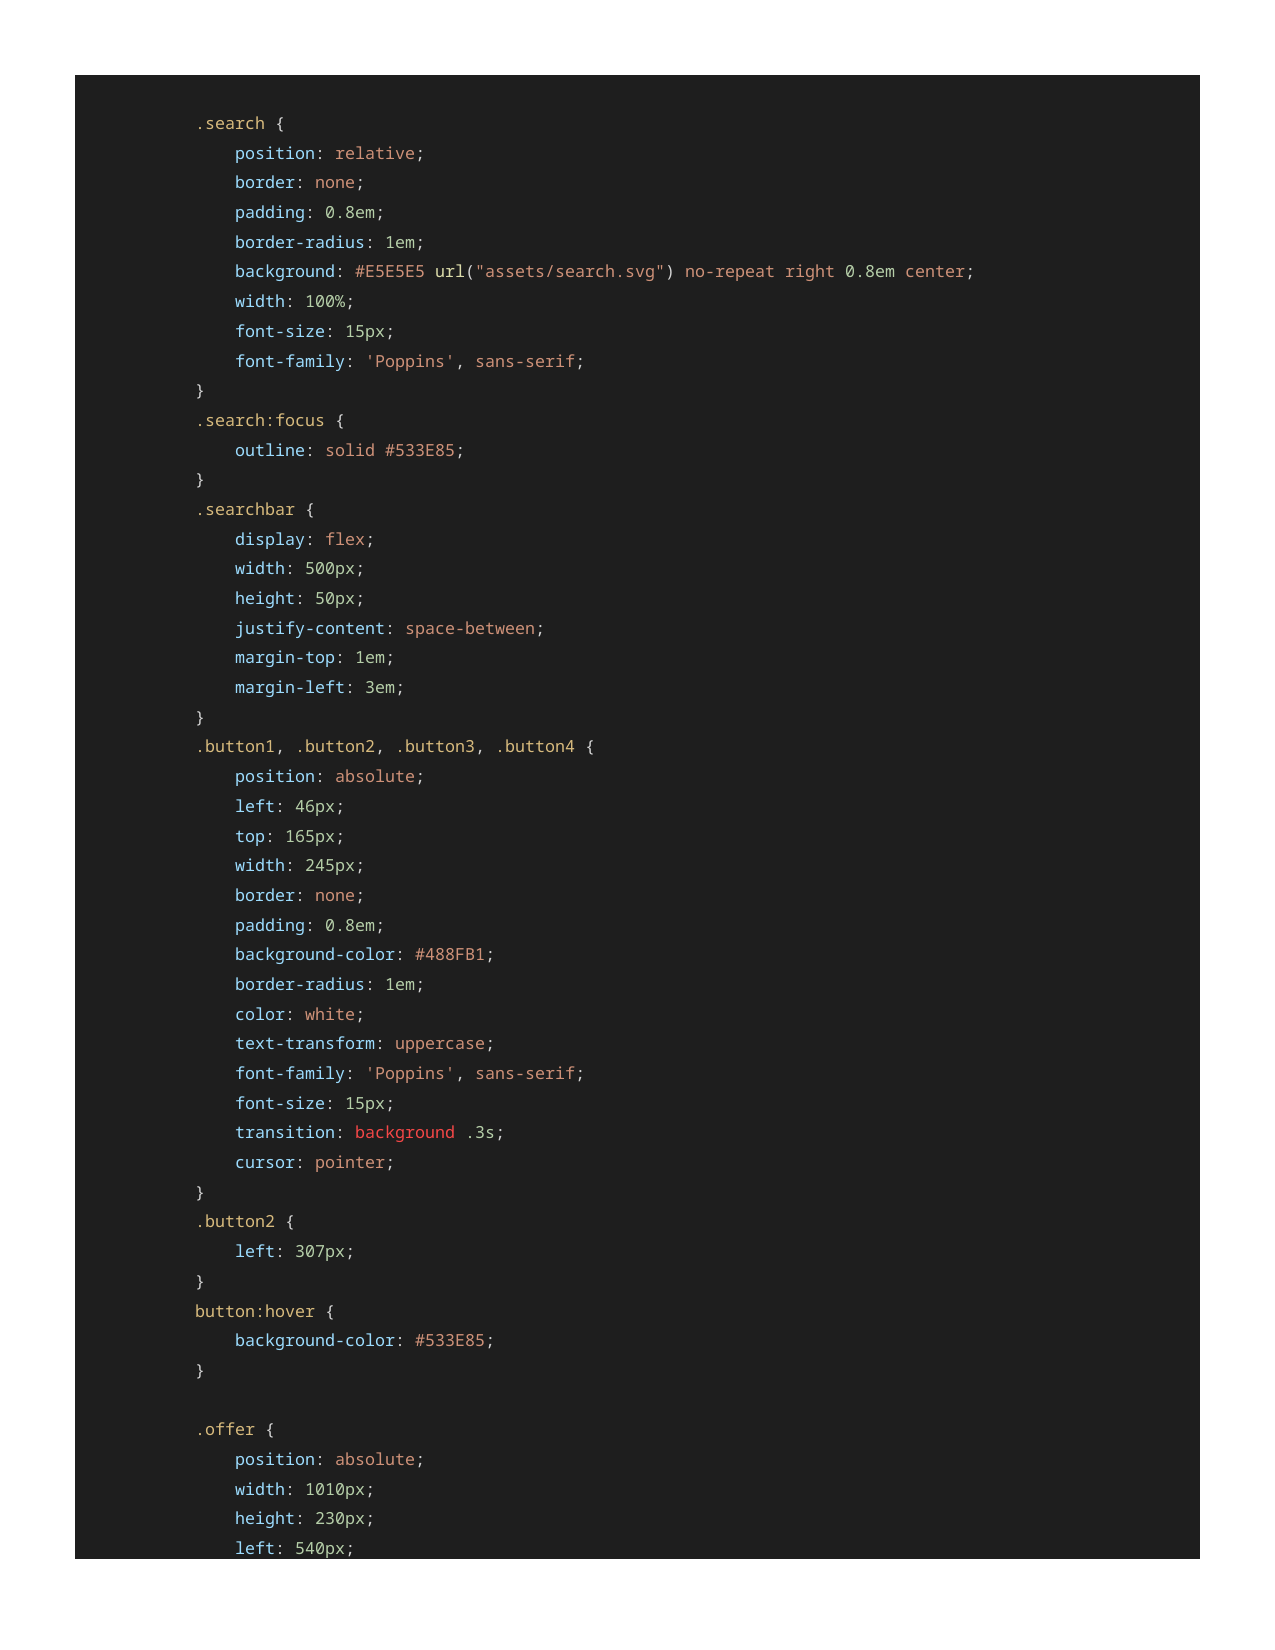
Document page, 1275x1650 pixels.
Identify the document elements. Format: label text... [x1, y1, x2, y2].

text } [75, 1262, 1200, 1292]
text font-size: 15px; [75, 1084, 1200, 1114]
text position: absolute; [75, 758, 1200, 787]
text .offer { [75, 1411, 1200, 1441]
text transition: background .3s; [75, 1114, 1200, 1144]
text button:hover { [75, 1292, 1200, 1322]
text .button1, .button2, .button3, .button4 { [75, 728, 1200, 758]
text width: 245px; [75, 847, 1200, 877]
text margin-top: 1em; [75, 639, 1200, 669]
text background-color: #488FB1; [75, 936, 1200, 966]
text background-color: #533E85; [75, 1322, 1200, 1352]
text .button2 { [75, 1203, 1200, 1233]
text position: absolute; [75, 1441, 1200, 1470]
text outline: solid #533E85; [75, 431, 1200, 461]
text .search { [75, 105, 1200, 134]
text .searchbar { [75, 491, 1200, 520]
text position: relative; [75, 134, 1200, 164]
text .search:focus { [75, 402, 1200, 431]
text left: 540px; [75, 1530, 1200, 1559]
text border-radius: 1em; [75, 966, 1200, 995]
text background: #E5E5E5 url("assets/search.svg") no-repeat right 0.8em center; [75, 253, 1200, 283]
text display: flex; [75, 520, 1200, 550]
text } [75, 1173, 1200, 1203]
text left: 46px; [75, 787, 1200, 817]
text color: white; [75, 995, 1200, 1025]
text padding: 0.8em; [75, 906, 1200, 936]
text justify-content: space-between; [75, 609, 1200, 639]
text margin-left: 3em; [75, 669, 1200, 698]
text border: none; [75, 877, 1200, 906]
text font-family: 'Poppins', sans-serif; [75, 342, 1200, 372]
text } [75, 372, 1200, 402]
text padding: 0.8em; [75, 194, 1200, 223]
text width: 1010px; [75, 1470, 1200, 1500]
text } [75, 1352, 1200, 1381]
text cursor: pointer; [75, 1144, 1200, 1173]
text font-family: 'Poppins', sans-serif; [75, 1055, 1200, 1084]
text } [75, 461, 1200, 491]
text height: 230px; [75, 1500, 1200, 1530]
text font-size: 15px; [75, 312, 1200, 342]
text top: 165px; [75, 817, 1200, 847]
text width: 100%; [75, 283, 1200, 312]
text } [75, 698, 1200, 728]
text border-radius: 1em; [75, 223, 1200, 253]
text text-transform: uppercase; [75, 1025, 1200, 1055]
text border: none; [75, 164, 1200, 194]
text width: 500px; [75, 550, 1200, 580]
text left: 307px; [75, 1233, 1200, 1262]
text height: 50px; [75, 580, 1200, 609]
